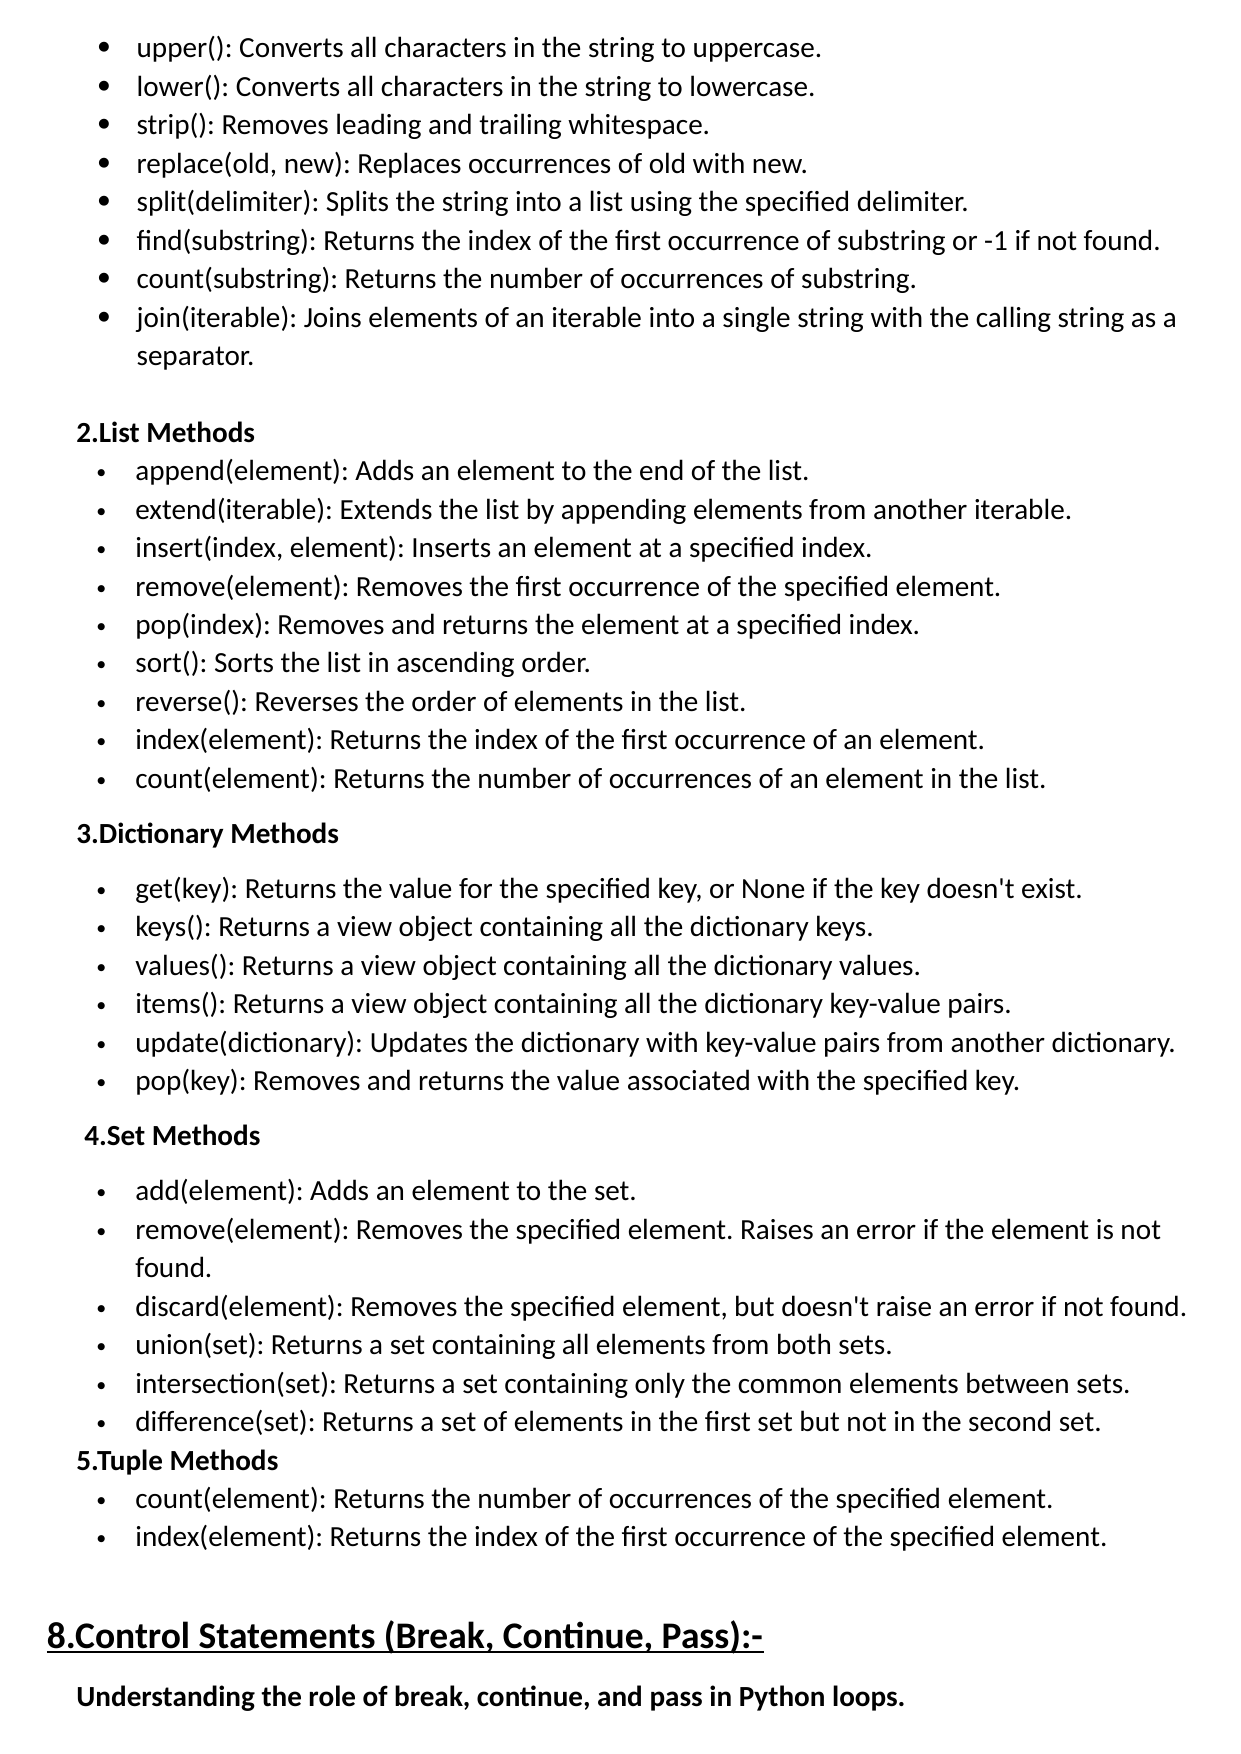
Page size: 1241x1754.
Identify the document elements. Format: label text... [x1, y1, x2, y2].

list union(set): Returns a set containing all elements from both sets. [98, 1326, 1198, 1362]
list 2.List Methods [76, 414, 1198, 449]
list items(): Returns a view object containing all the dictionary key-value pairs. [98, 985, 1198, 1021]
list join(iterable): Joins elements of an iterable into a single string with the calling string as a separator. [99, 299, 1198, 373]
list 5.Tuple Methods [76, 1442, 1198, 1477]
list count(element): Returns the number of occurrences of the specified element. [98, 1480, 1198, 1516]
list pop(index): Removes and returns the element at a specified index. [98, 606, 1198, 642]
list append(element): Adds an element to the end of the list. [98, 452, 1198, 488]
text 4.Set Methods [84, 1117, 1198, 1153]
list keys(): Returns a view object containing all the dictionary keys. [98, 908, 1198, 944]
list count(element): Returns the number of occurrences of an element in the list. [98, 760, 1198, 796]
list values(): Returns a view object containing all the dictionary values. [98, 947, 1198, 983]
list index(element): Returns the index of the first occurrence of the specified element. [98, 1518, 1198, 1554]
list lower(): Converts all characters in the string to lowercase. [99, 68, 1198, 104]
list remove(element): Removes the specified element. Raises an error if the element is not found. [98, 1211, 1198, 1285]
list reverse(): Reverses the order of elements in the list. [98, 683, 1198, 719]
list find(substring): Returns the index of the first occurrence of substring or -1 if not found. [99, 222, 1198, 257]
list split(delimiter): Splits the string into a list using the specified delimiter. [99, 183, 1198, 219]
list discard(element): Removes the specified element, but doesn't raise an error if not found. [98, 1288, 1198, 1323]
list index(element): Returns the index of the first occurrence of an element. [98, 721, 1198, 757]
list extend(iterable): Extends the list by appending elements from another iterable. [98, 491, 1198, 526]
list count(substring): Returns the number of occurrences of substring. [99, 260, 1198, 296]
list get(key): Returns the value for the specified key, or None if the key doesn't exist. [98, 870, 1198, 906]
list update(dictionary): Updates the dictionary with key-value pairs from another dictionary. [98, 1024, 1198, 1059]
list Understanding the role of break, continue, and pass in Python loops. [76, 1678, 1198, 1714]
text 3.Dictionary Methods [76, 815, 1198, 851]
list remove(element): Removes the first occurrence of the specified element. [98, 568, 1198, 603]
list pop(key): Removes and returns the value associated with the specified key. [98, 1062, 1198, 1098]
list upper(): Converts all characters in the string to uppercase. [99, 29, 1198, 65]
text 8.Control Statements (Break, Continue, Pass):- [47, 1612, 1198, 1658]
list replace(old, new): Replaces occurrences of old with new. [99, 145, 1198, 181]
list difference(set): Returns a set of elements in the first set but not in the second set. [98, 1403, 1198, 1439]
list insert(index, element): Inserts an element at a specified index. [98, 529, 1198, 565]
list strip(): Removes leading and trailing whitespace. [99, 106, 1198, 142]
list add(element): Adds an element to the set. [98, 1172, 1198, 1208]
list intersection(set): Returns a set containing only the common elements between sets. [98, 1365, 1198, 1400]
list sort(): Sorts the list in ascending order. [98, 644, 1198, 680]
